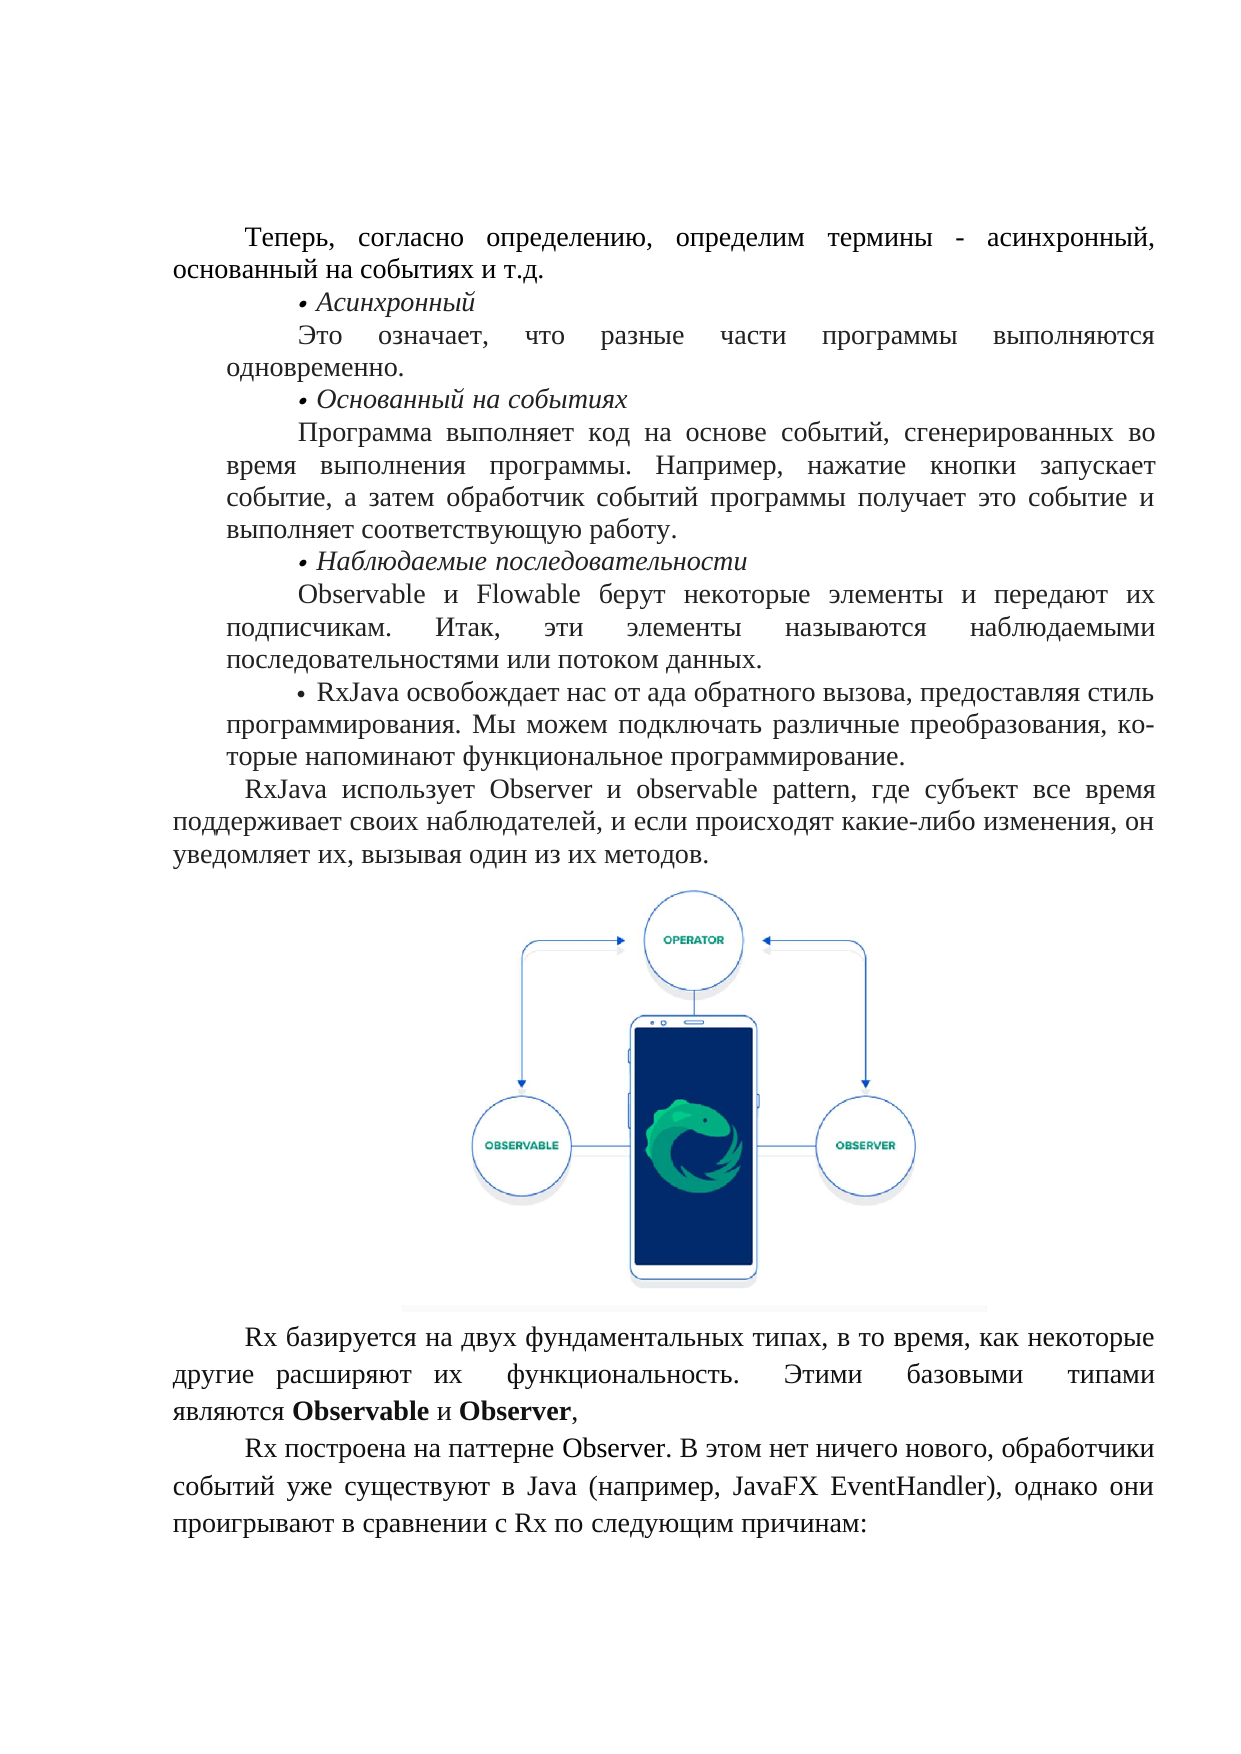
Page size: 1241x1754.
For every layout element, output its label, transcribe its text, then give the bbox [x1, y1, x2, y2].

text Это означает, что разные части программы выполняются одновременно. [226, 318, 1155, 383]
text Rx построена на паттерне Observer. В этом нет ничего нового, обработчики событий уже существуют в Java (например, JavaFX EventHandler), однако они проигрывают в сравнении с Rx по следующим причинам: [173, 1432, 1155, 1538]
text Rx базируется на двух фундаментальных типах, в то время, как некоторые другие расширяют их функциональность. Этими базовыми типами являются Observable и Observer, [173, 1320, 1156, 1427]
list Асинхронный [298, 285, 1201, 318]
list Наблюдаемые последовательности [298, 545, 1201, 577]
picture [400, 869, 987, 1312]
text Программа выполняет код на основе событий, сгенерированных во время выполнения программы. Например, нажатие кнопки запускает событие, а затем обработчик событий программы получает это событие и выполняет соответствующую работу. [226, 415, 1156, 545]
list Основанный на событиях [298, 383, 1201, 415]
text RxJava использует Observer и observable pattern, где субъект все время поддерживает своих наблюдателей, и если происходят какие-либо изменения, он уведомляет их, вызывая один из их методов. [173, 772, 1156, 869]
text Observable и Flowable берут некоторые элементы и передают их подписчикам. Итак, эти элементы называются наблюдаемыми последовательностями или потоком данных. [226, 577, 1156, 675]
text Теперь, согласно определению, определим термины - асинхронный, основанный на событиях и т.д. [173, 220, 1155, 285]
list RxJava освобождает нас от ада обратного вызова, предоставляя стиль программирования. Мы можем подключать различные преобразования, ко- торые напоминают функциональное программирование. [226, 675, 1156, 772]
